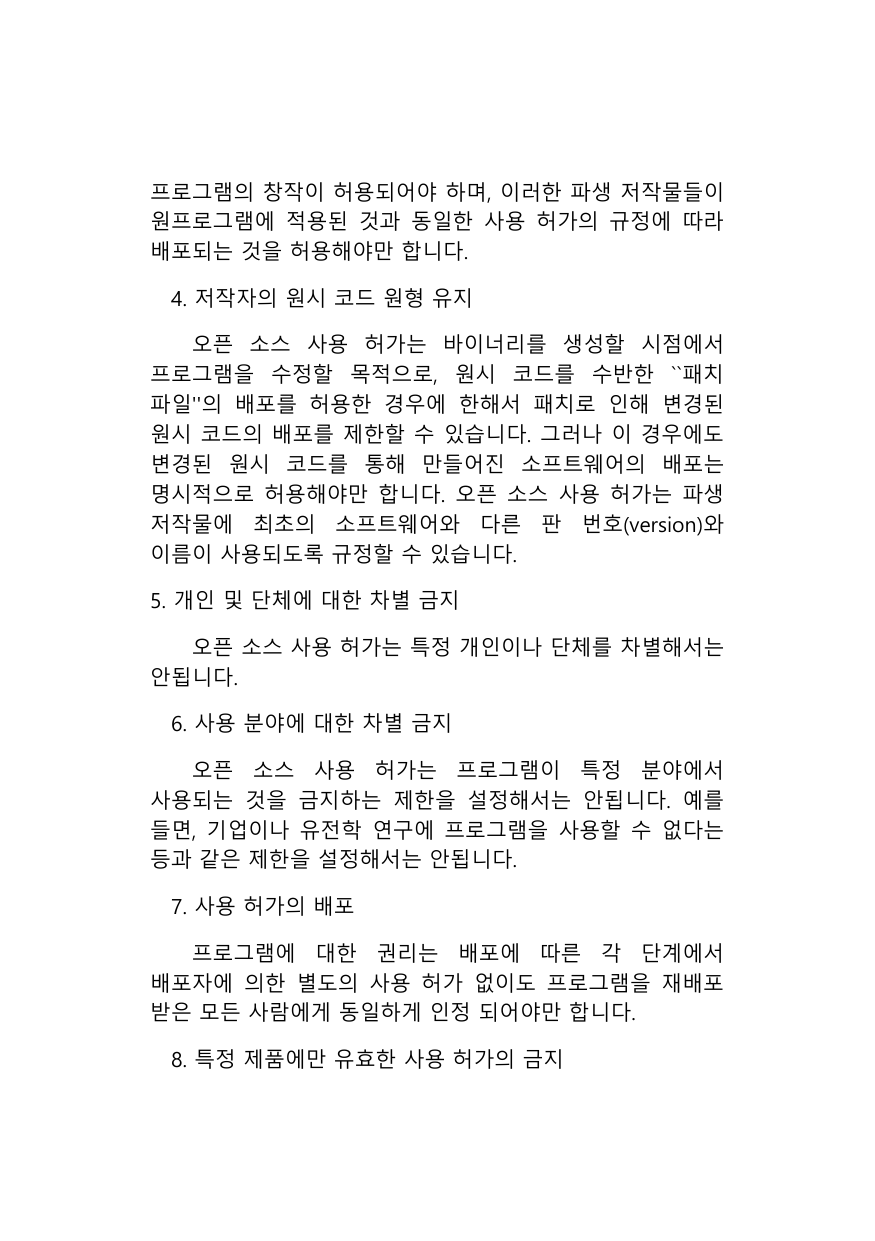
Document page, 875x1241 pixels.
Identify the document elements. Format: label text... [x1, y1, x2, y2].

text 오픈 소스 사용 허가는 특정 개인이나 단체를 차별해서는 안됩니다. [150, 632, 724, 690]
text 오픈 소스 사용 허가는 프로그램이 특정 분야에서 사용되는 것을 금지하는 제한을 설정해서는 안됩니다. 예를 들면, 기업이나 유전학 연구에 프로그램을 사용할 수 없다는 등과 같은 제한을 설정해서는 안됩니다. [150, 756, 724, 873]
text 6. 사용 분야에 대한 차별 금지 [150, 709, 724, 737]
text 7. 사용 허가의 배포 [150, 892, 724, 919]
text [150, 177, 724, 265]
text 오픈 소스 사용 허가는 바이너리를 생성할 시점에서 프로그램을 수정할 목적으로, 원시 코드를 수반한 ``패치 파일''의 배포를 허용한 경우에 한해서 패치로 인해 변경된 원시 코드의 배포를 제한할 수 있습니다. 그러나 이 경우에도 변경된 원시 코드를 통해 만들어진 소프트웨어의 배포는 명시적으로 허용해야만 합니다. 오픈 소스 사용 허가는 파생 저작물에 최초의 소프트웨어와 다른 판 번호(version)와 이름이 사용되도록 규정할 수 있습니다. [150, 330, 724, 567]
text 프로그램에 대한 권리는 배포에 따른 각 단계에서 배포자에 의한 별도의 사용 허가 없이도 프로그램을 재배포 받은 모든 사람에게 동일하게 인정 되어야만 합니다. [150, 938, 724, 1026]
text 8. 특정 제품에만 유효한 사용 허가의 금지 [150, 1045, 724, 1072]
text 4. 저작자의 원시 코드 원형 유지 [150, 283, 724, 311]
text 5. 개인 및 단체에 대한 차별 금지 [150, 586, 724, 614]
